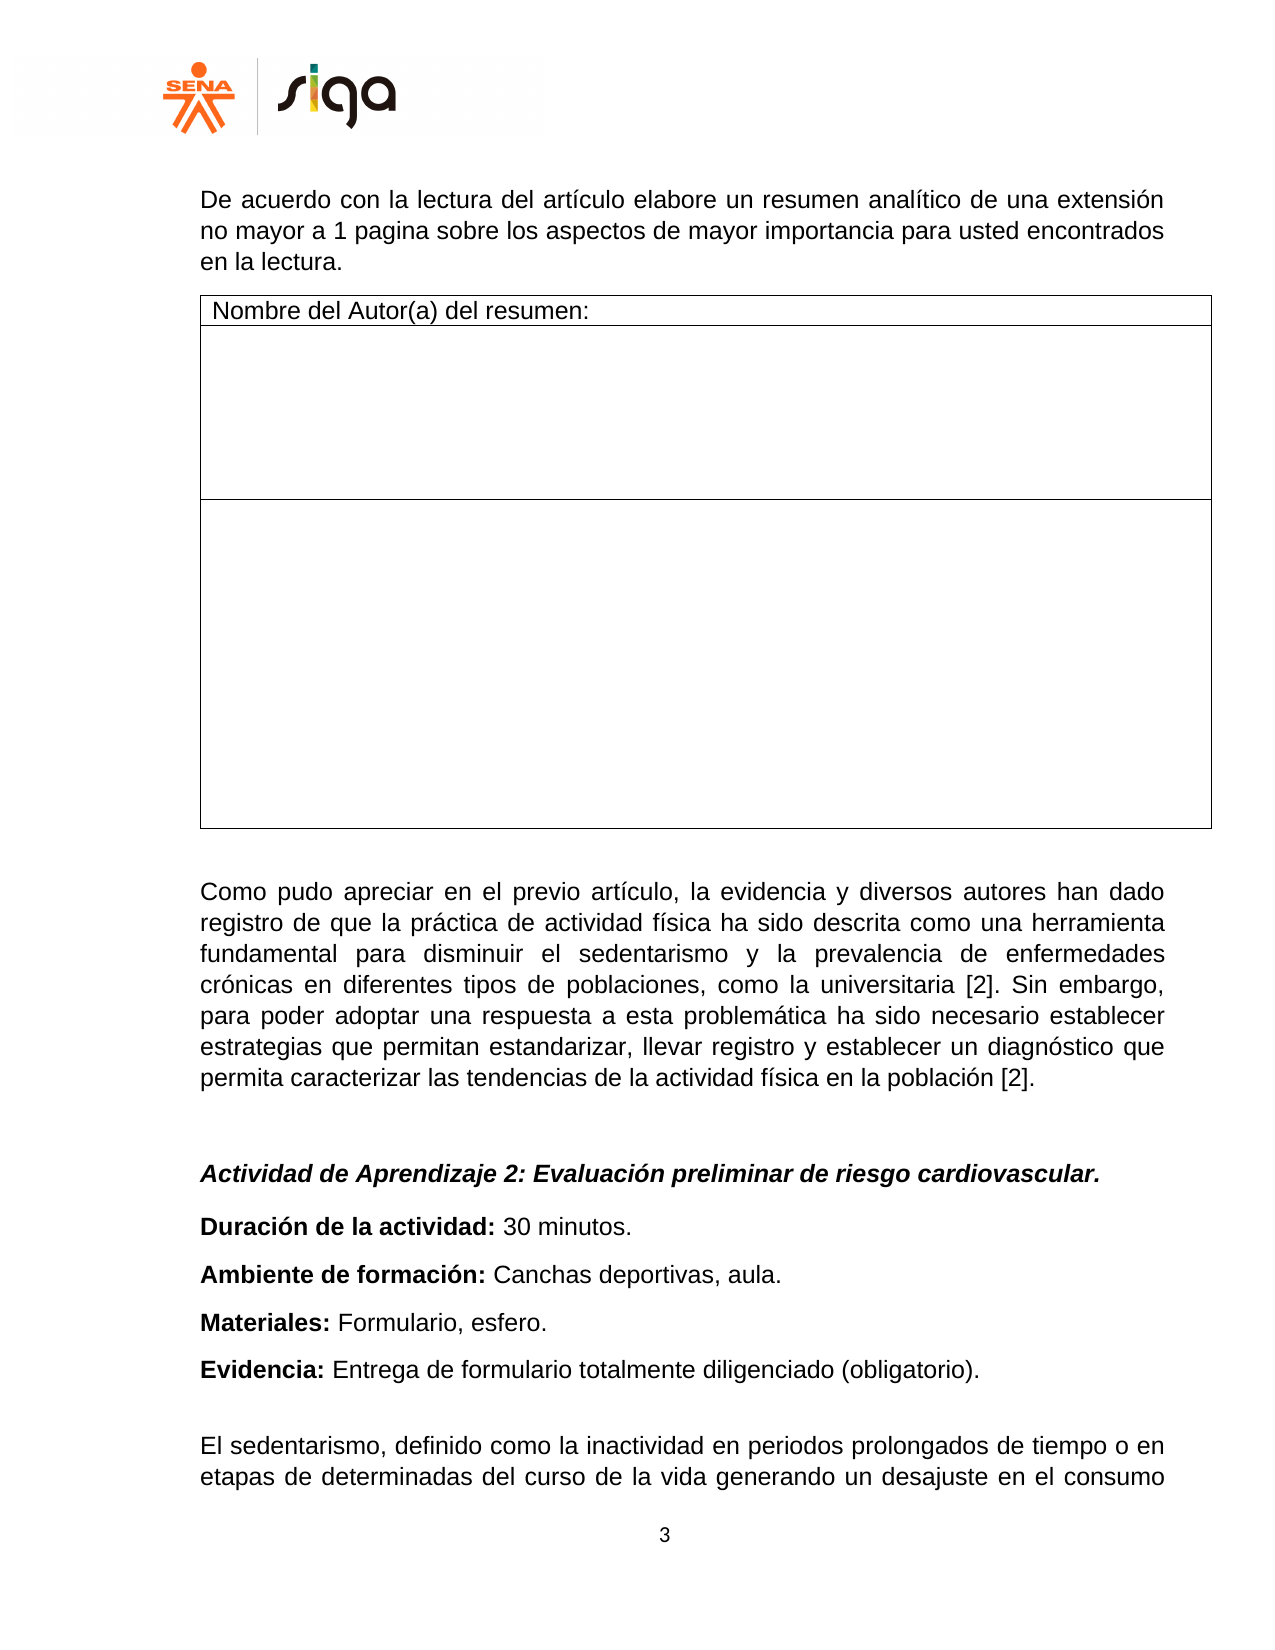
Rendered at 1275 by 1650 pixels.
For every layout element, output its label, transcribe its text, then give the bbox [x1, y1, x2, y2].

text Ambiente de formación: Canchas deportivas, aula. [200, 1260, 1167, 1289]
text Evidencia: Entrega de formulario totalmente diligenciado (obligatorio). [200, 1356, 1167, 1384]
table_cell [201, 500, 1211, 828]
text De acuerdo con la lectura del artículo elabore un resumen analítico de una extensión no mayor a 1 pagina sobre los aspectos de mayor importancia para usted encontrados en la lectura. [200, 185, 1167, 276]
picture [12, 54, 545, 140]
text Duración de la actividad: 30 minutos. [200, 1212, 1167, 1241]
table_cell [201, 326, 1211, 498]
text Actividad de Aprendizaje 2: Evaluación preliminar de riesgo cardiovascular. [200, 1158, 1167, 1187]
text Como pudo apreciar en el previo artículo, la evidencia y diversos autores han dado registro de que la práctica de actividad física ha sido descrita como una herramienta fundamental para disminuir el sedentarismo y la prevalencia de enfermedades crónicas en diferentes tipos de poblaciones, como la universitaria [2]. Sin embargo, para poder adoptar una respuesta a esta problemática ha sido necesario establecer estrategias que permitan estandarizar, llevar registro y establecer un diagnóstico que permita caracterizar las tendencias de la actividad física en la población [2]. [200, 877, 1167, 1092]
table_header Nombre del Autor(a) del resumen: [201, 296, 1211, 325]
text Materiales: Formulario, esfero. [200, 1308, 1167, 1337]
